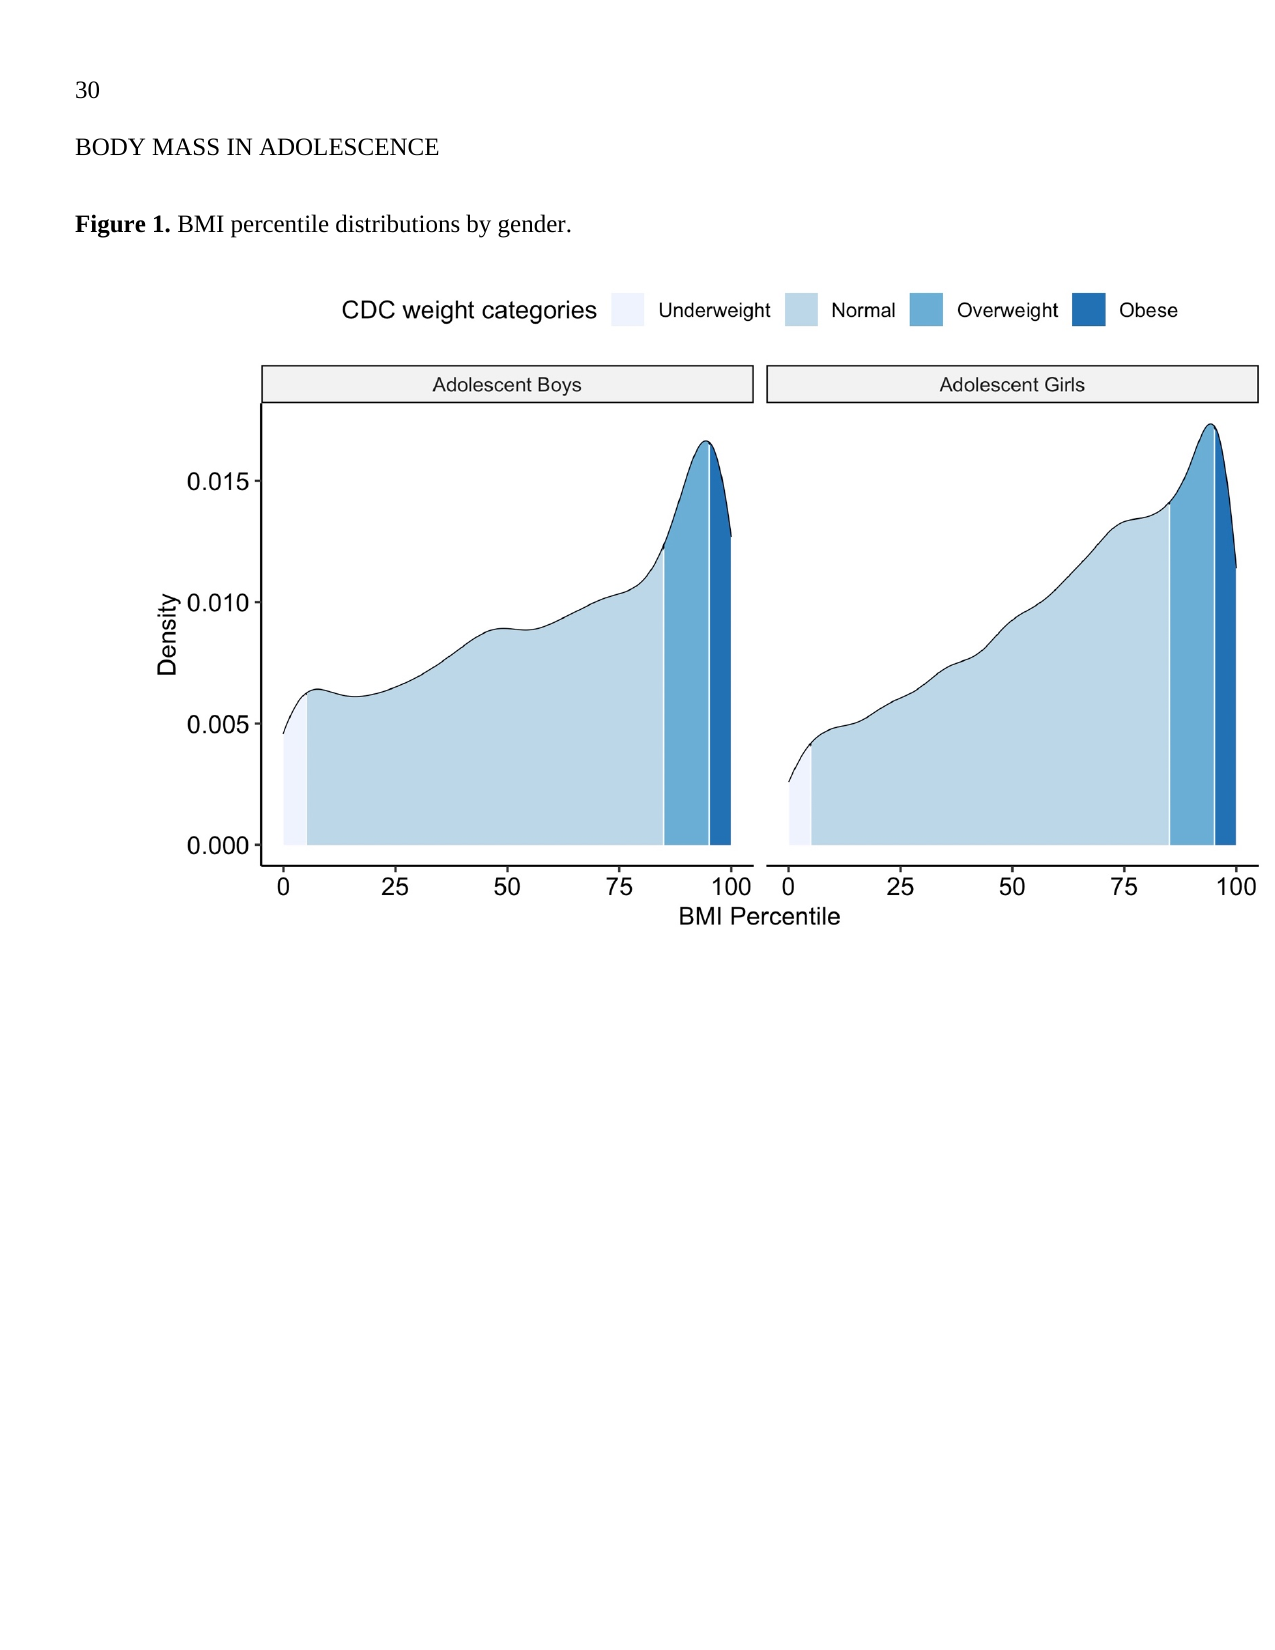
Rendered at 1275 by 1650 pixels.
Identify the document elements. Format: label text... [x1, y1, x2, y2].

picture [145, 266, 1271, 942]
text Figure 1. BMI percentile distributions by gender. [75, 209, 1200, 237]
